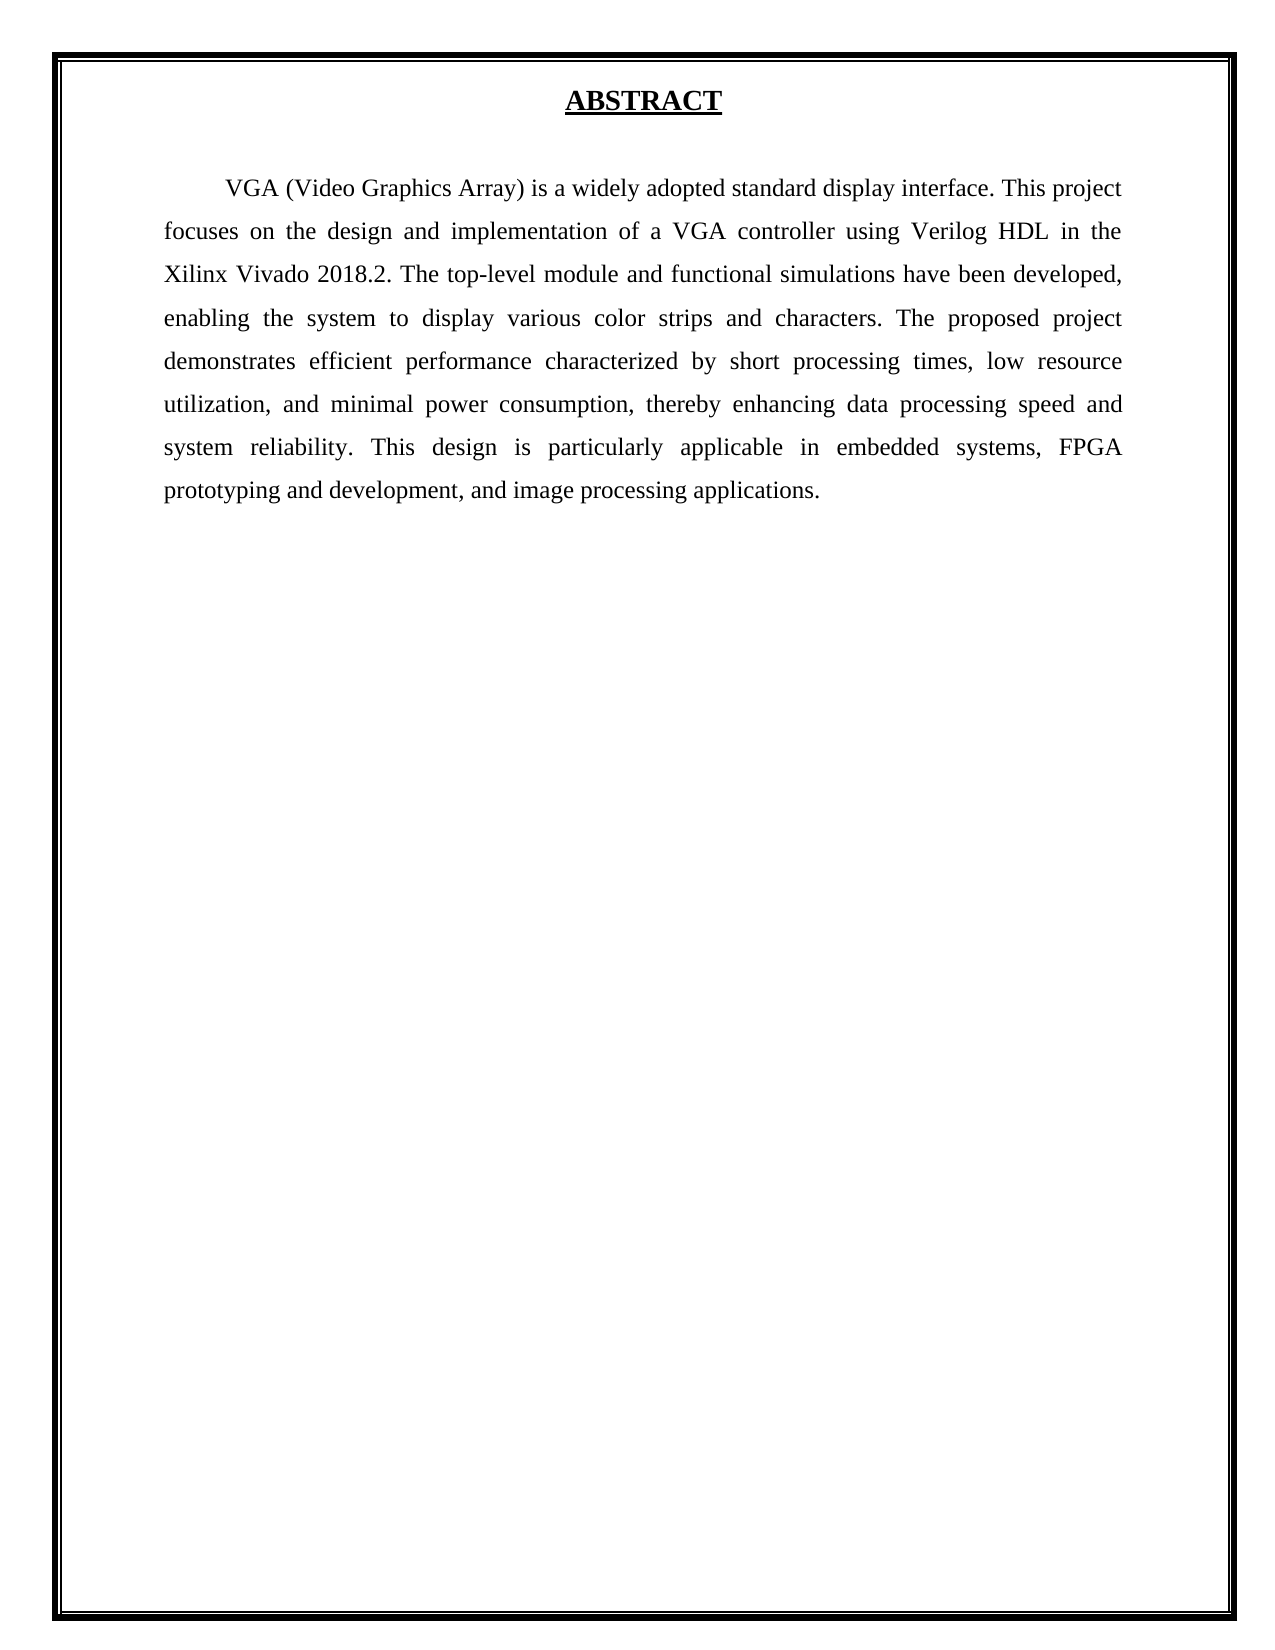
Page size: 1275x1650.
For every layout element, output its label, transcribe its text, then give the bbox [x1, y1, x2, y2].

list VGA (Video Graphics Array) is a widely adopted standard display interface. This project focuses on the design and implementation of a VGA controller using Verilog HDL in the Xilinx Vivado 2018.2. The top-level module and functional simulations have been developed, enabling the system to display various color strips and characters. The proposed project demonstrates efficient performance characterized by short processing times, low resource utilization, and minimal power consumption, thereby enhancing data processing speed and system reliability. This design is particularly applicable in embedded systems, FPGA prototyping and development, and image processing applications. [164, 173, 1123, 504]
subtitle ABSTRACT [75, 83, 1212, 117]
